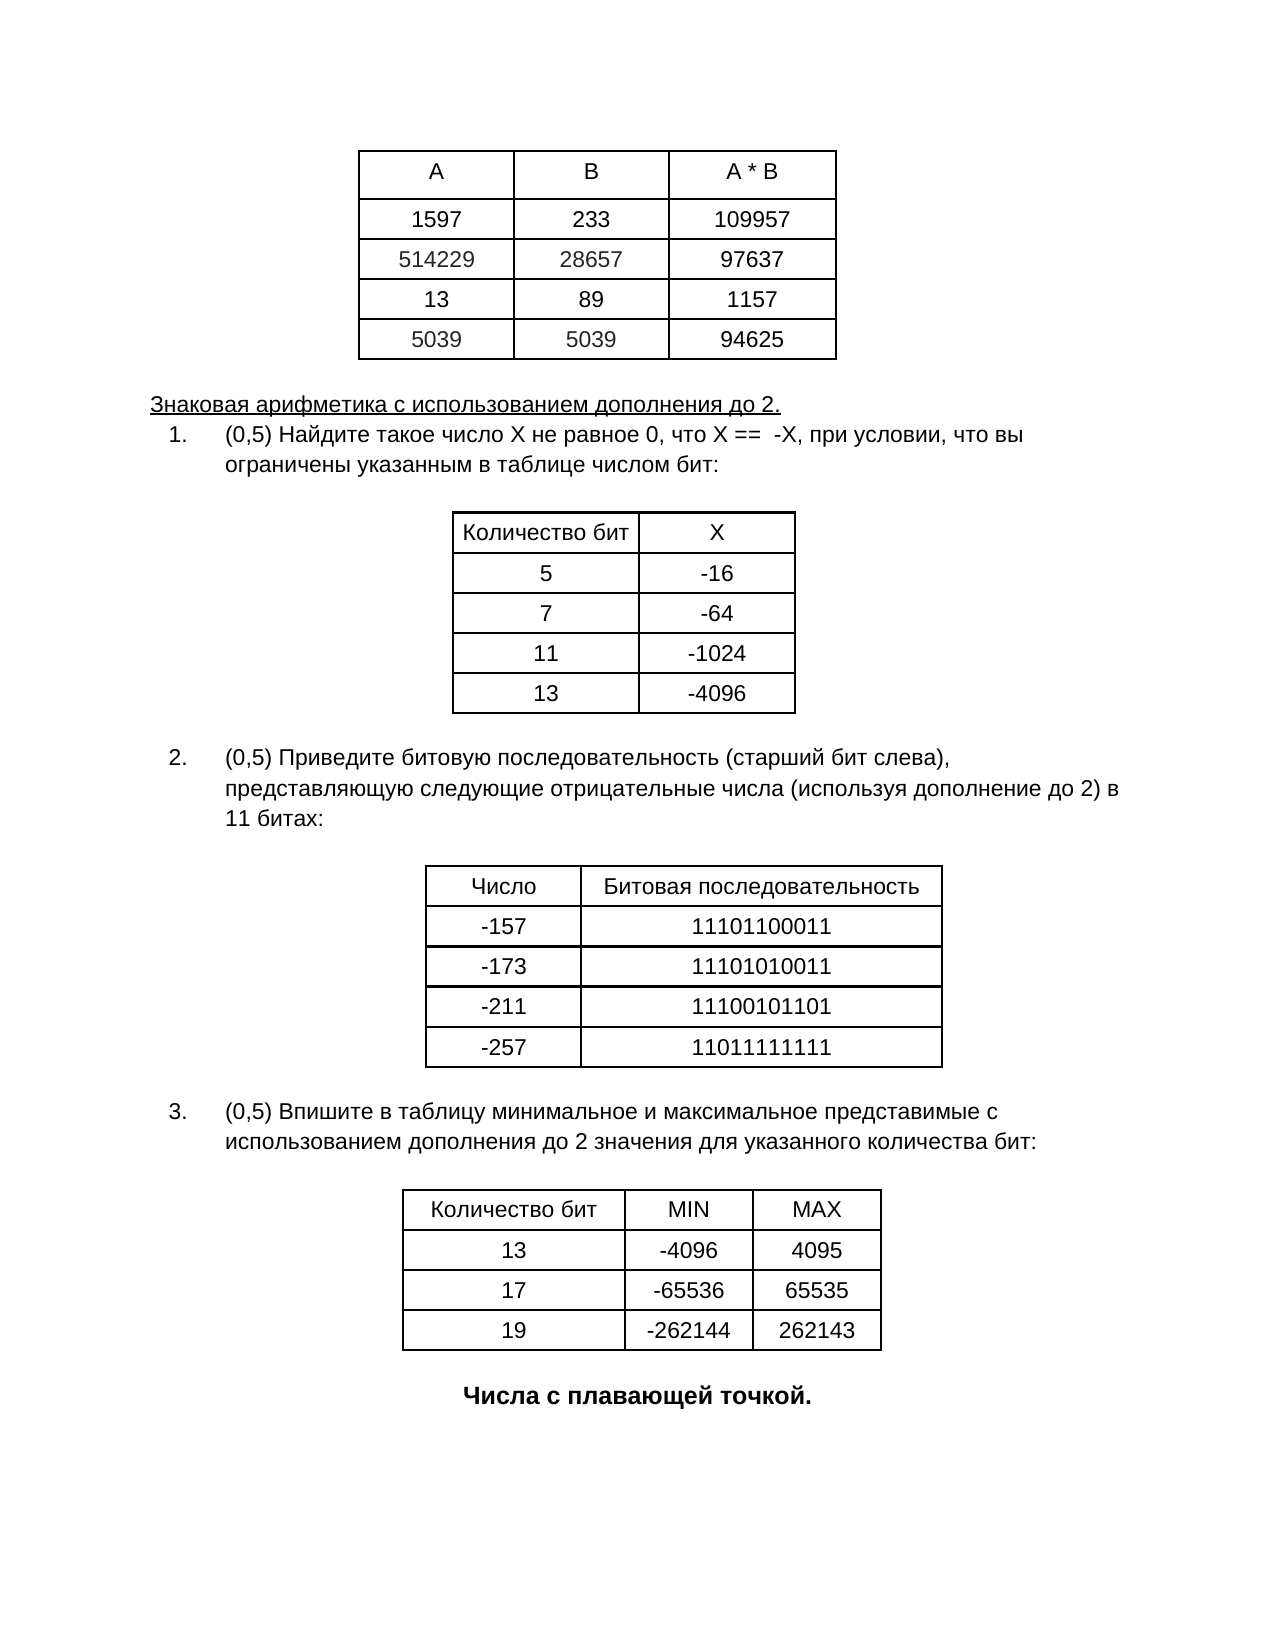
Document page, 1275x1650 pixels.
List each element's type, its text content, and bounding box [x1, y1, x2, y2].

table_cell 11101100011 [582, 907, 941, 945]
table_cell -4096 [640, 674, 794, 712]
table_cell 94625 [670, 320, 835, 358]
text Числа с плавающей точкой. [150, 1381, 1125, 1410]
table_header MIN [626, 1191, 752, 1229]
list (0,5) Впишите в таблицу минимальное и максимальное представимые с использованием дополнения до 2 значения для указанного количества бит: [187, 1098, 1125, 1154]
table_cell -157 [427, 907, 580, 945]
table_cell 13 [454, 674, 638, 712]
table_cell 262143 [754, 1311, 880, 1349]
table_header A * B [670, 152, 835, 198]
table_cell -211 [427, 988, 580, 1026]
table_cell 233 [515, 200, 668, 238]
table_cell 11101010011 [582, 948, 941, 985]
table_cell 109957 [670, 200, 835, 238]
table_cell -257 [427, 1028, 580, 1066]
table_cell -16 [640, 554, 794, 592]
table_cell -64 [640, 594, 794, 632]
table_cell 514229 [360, 240, 513, 278]
table_cell 11 [454, 634, 638, 672]
table_header Количество бит [454, 514, 638, 552]
table_cell 19 [404, 1311, 624, 1349]
table_cell 7 [454, 594, 638, 632]
table_cell 13 [360, 280, 513, 318]
table_cell 4095 [754, 1231, 880, 1269]
table_cell 28657 [515, 240, 668, 278]
table_cell 97637 [670, 240, 835, 278]
table_header B [515, 152, 668, 198]
list (0,5) Найдите такое число X не равное 0, что X == -X, при условии, что вы ограничены указанным в таблице числом бит: [187, 421, 1125, 477]
table_cell -4096 [626, 1231, 752, 1269]
table_cell 1597 [360, 200, 513, 238]
table_cell 1157 [670, 280, 835, 318]
table_cell 11011111111 [582, 1028, 941, 1066]
table_header Число [427, 867, 580, 905]
list (0,5) Приведите битовую последовательность (старший бит слева), представляющую следующие отрицательные числа (используя дополнение до 2) в 11 битах: [187, 744, 1125, 831]
table_cell 5039 [360, 320, 513, 358]
text Знаковая арифметика с использованием дополнения до 2. [150, 391, 1125, 417]
table_cell -1024 [640, 634, 794, 672]
table_cell 13 [404, 1231, 624, 1269]
table_cell 89 [515, 280, 668, 318]
table_header MAX [754, 1191, 880, 1229]
table_cell 5 [454, 554, 638, 592]
table_cell -65536 [626, 1271, 752, 1309]
table_header X [640, 514, 794, 552]
table_header Битовая последовательность [582, 867, 941, 905]
table_header A [360, 152, 513, 198]
table_cell 5039 [515, 320, 668, 358]
table_cell 11100101101 [582, 988, 941, 1026]
table_cell -262144 [626, 1311, 752, 1349]
table_header Количество бит [404, 1191, 624, 1229]
table_cell 65535 [754, 1271, 880, 1309]
table_cell 17 [404, 1271, 624, 1309]
table_cell -173 [427, 948, 580, 985]
